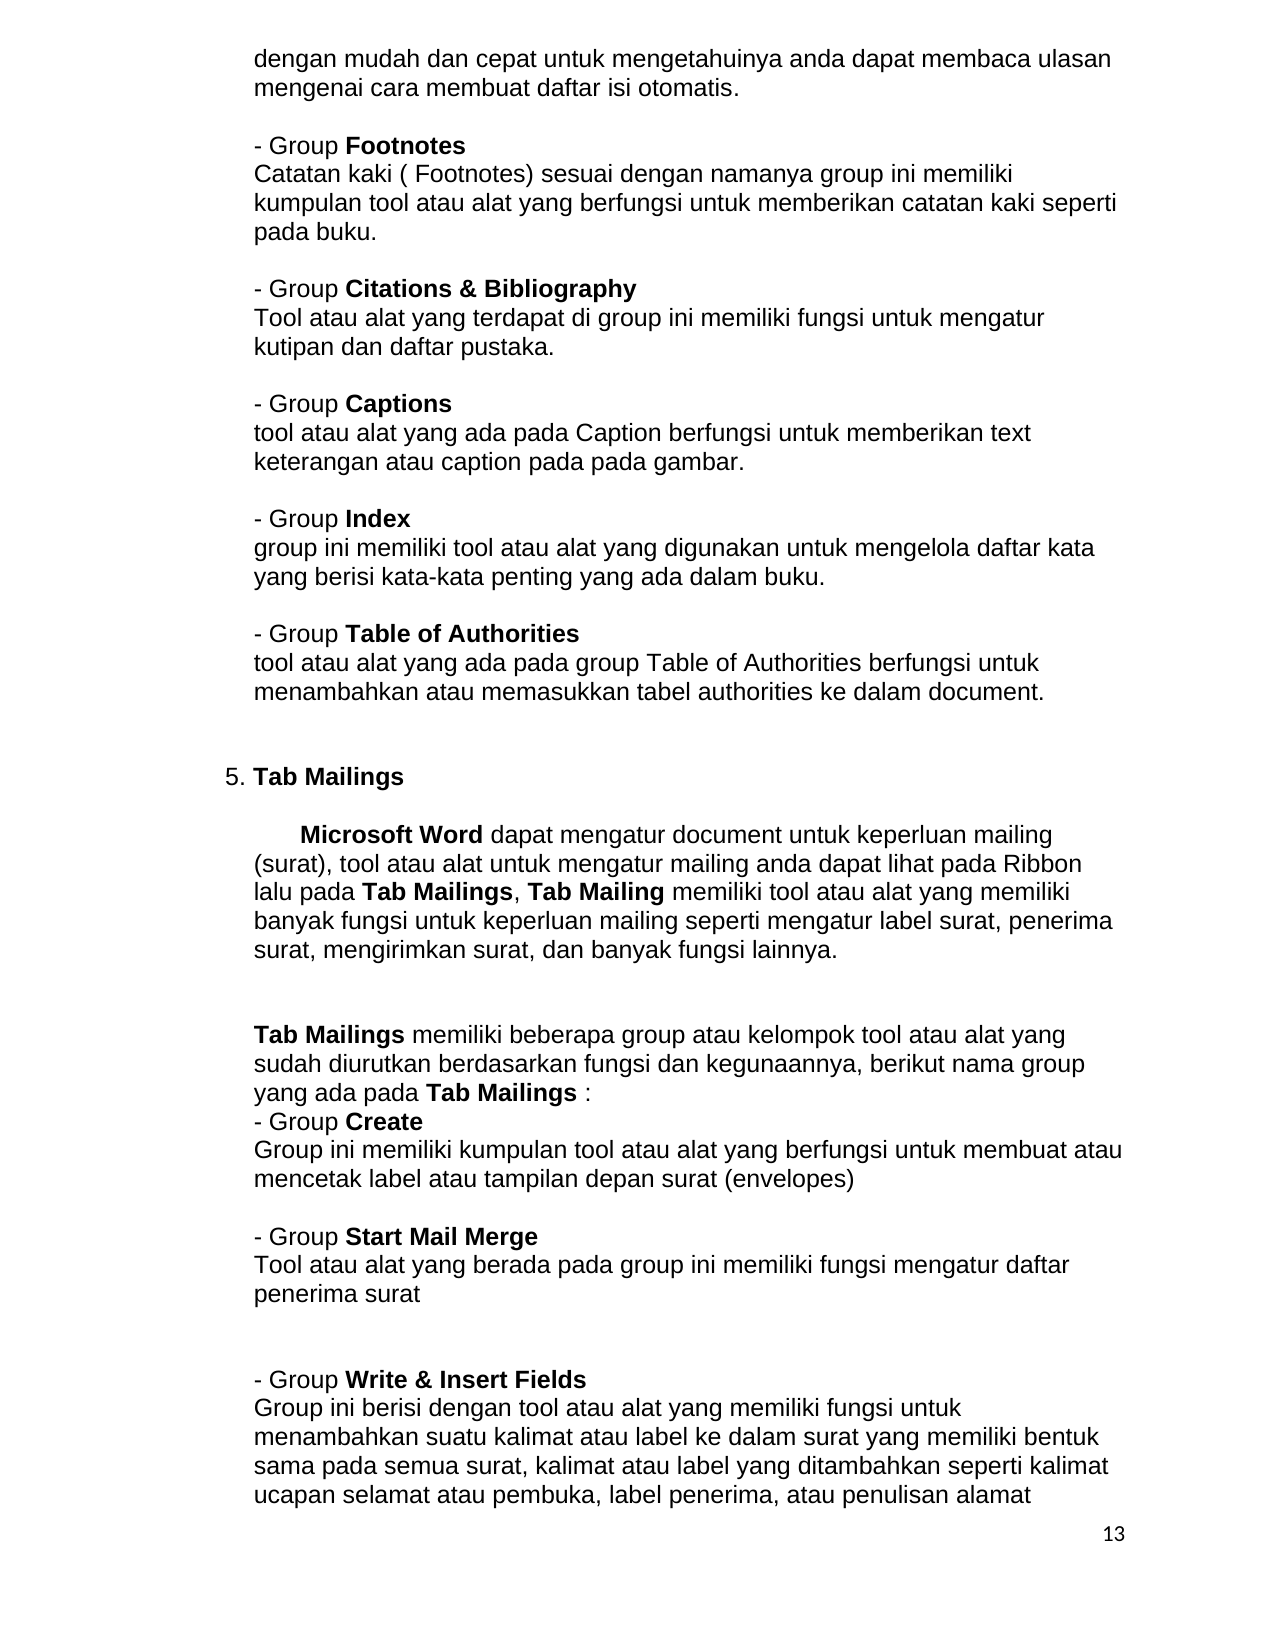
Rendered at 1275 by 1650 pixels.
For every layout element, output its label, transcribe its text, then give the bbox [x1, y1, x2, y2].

text 5. Tab Mailings [225, 762, 1125, 791]
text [225, 44, 1125, 734]
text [253, 1365, 1125, 1508]
text - Group Start Mail Merge Tool atau alat yang berada pada group ini memiliki fungsi mengatur daftar penerima surat [253, 1193, 1125, 1365]
text Tab Mailings memiliki beberapa group atau kelompok tool atau alat yang sudah diurutkan berdasarkan fungsi dan kegunaannya, berikut nama group yang ada pada Tab Mailings : - Group Create Group ini memiliki kumpulan tool atau alat yang berfungsi untuk membuat atau mencetak label atau tampilan depan surat (envelopes) [253, 992, 1125, 1193]
text Microsoft Word dapat mengatur document untuk keperluan mailing (surat), tool atau alat untuk mengatur mailing anda dapat lihat pada Ribbon lalu pada Tab Mailings, Tab Mailing memiliki tool atau alat yang memiliki banyak fungsi untuk keperluan mailing seperti mengatur label surat, penerima surat, mengirimkan surat, dan banyak fungsi lainnya. [225, 791, 1125, 992]
